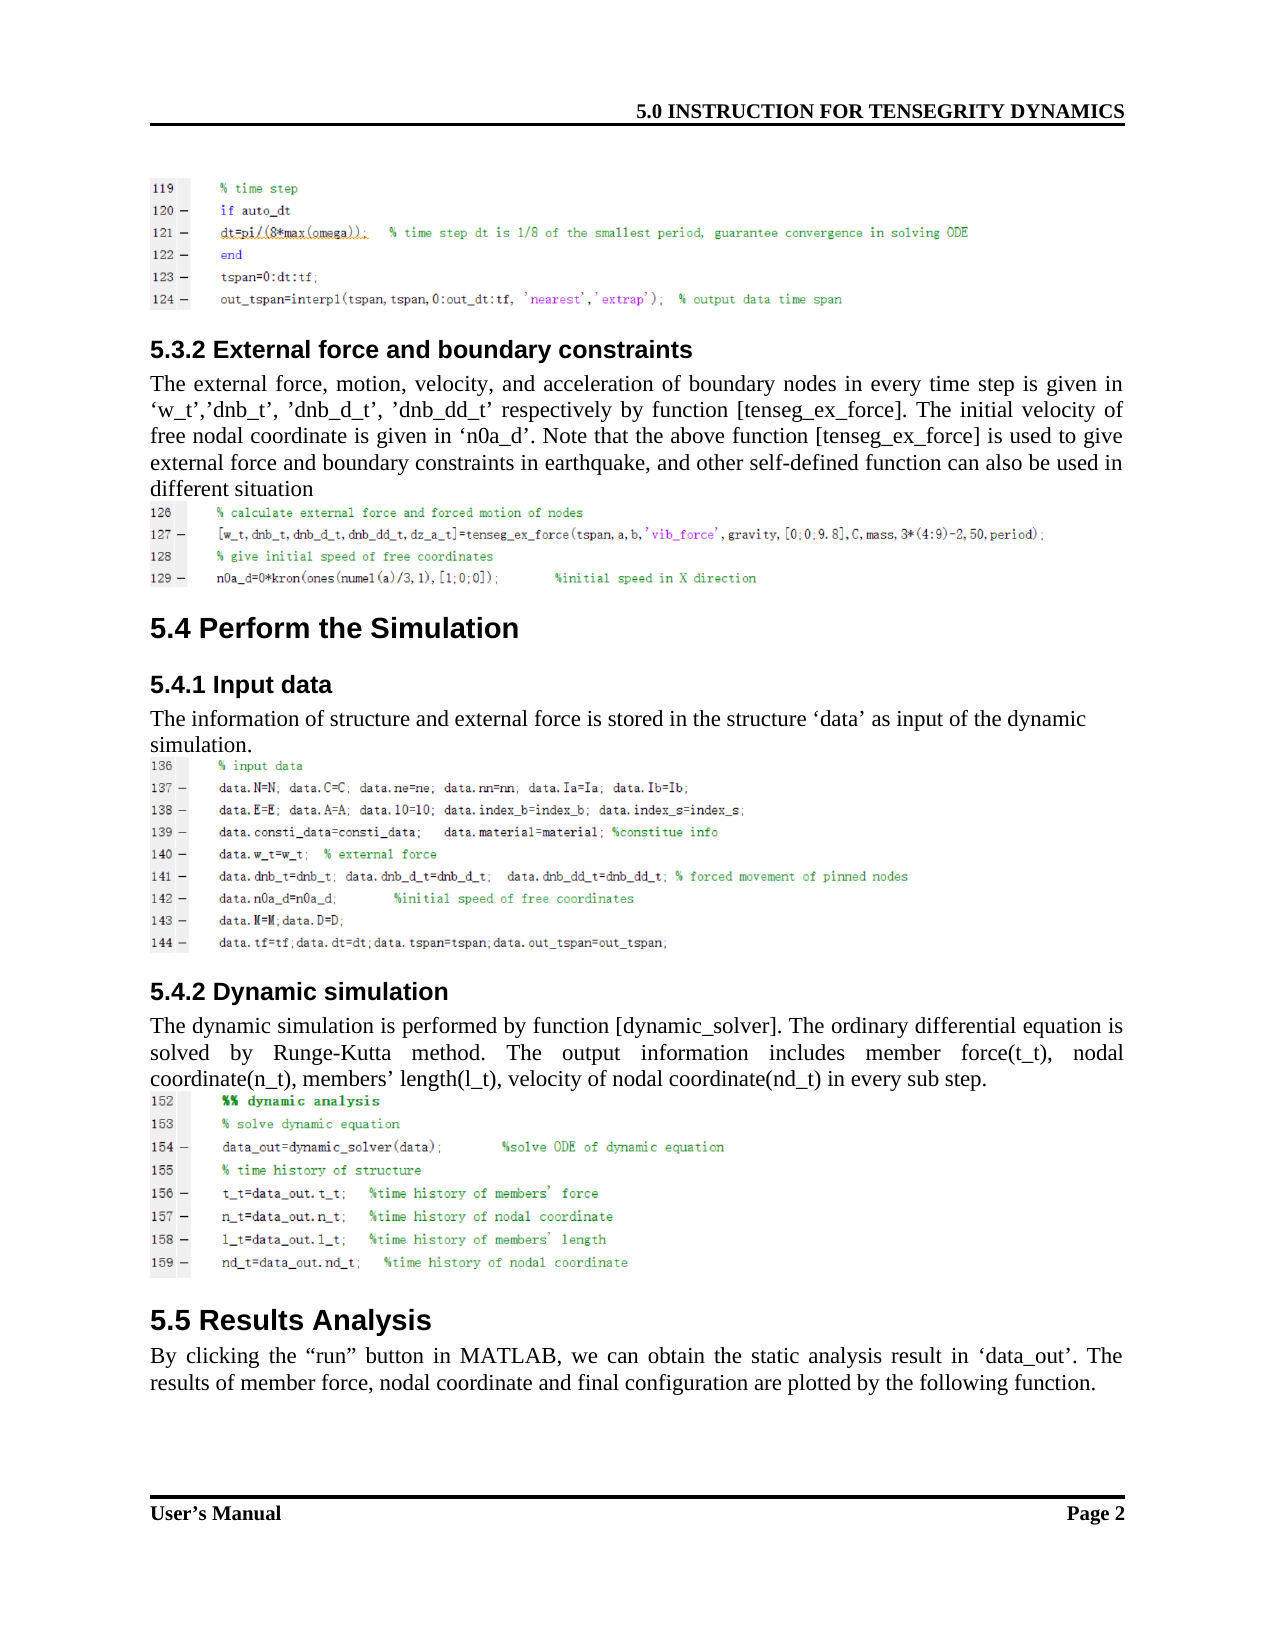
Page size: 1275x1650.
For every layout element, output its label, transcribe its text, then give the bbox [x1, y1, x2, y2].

text The information of structure and external force is stored in the structure ‘data’ as input of the dynamic simulation. [150, 705, 1125, 757]
text By clicking the “run” button in MATLAB, we can obtain the static analysis result in ‘data_out’. The results of member force, nodal coordinate and final configuration are plotted by the following function. [150, 1343, 1125, 1395]
text The external force, motion, velocity, and acceleration of boundary nodes in every time step is given in ‘w_t’,’dnb_t’, ’dnb_d_t’, ’dnb_dd_t’ respectively by function [tenseg_ex_force]. The initial velocity of free nodal coordinate is given in ‘n0a_d’. Note that the above function [tenseg_ex_force] is used to give external force and boundary constraints in earthquake, and other self-defined function can also be used in different situation [150, 370, 1125, 501]
picture [150, 501, 1125, 587]
subtitle Dynamic simulation [150, 977, 1125, 1006]
picture [150, 757, 1125, 953]
picture [150, 1091, 1125, 1278]
subtitle Input data [150, 670, 1125, 699]
subtitle External force and boundary constraints [150, 335, 1125, 364]
subtitle Perform the Simulation [150, 612, 1125, 645]
picture [150, 178, 1125, 310]
subtitle Results Analysis [150, 1303, 1125, 1336]
text The dynamic simulation is performed by function [dynamic_solver]. The ordinary differential equation is solved by Runge-Kutta method. The output information includes member force(t_t), nodal coordinate(n_t), members’ length(l_t), velocity of nodal coordinate(nd_t) in every sub step. [150, 1012, 1125, 1091]
